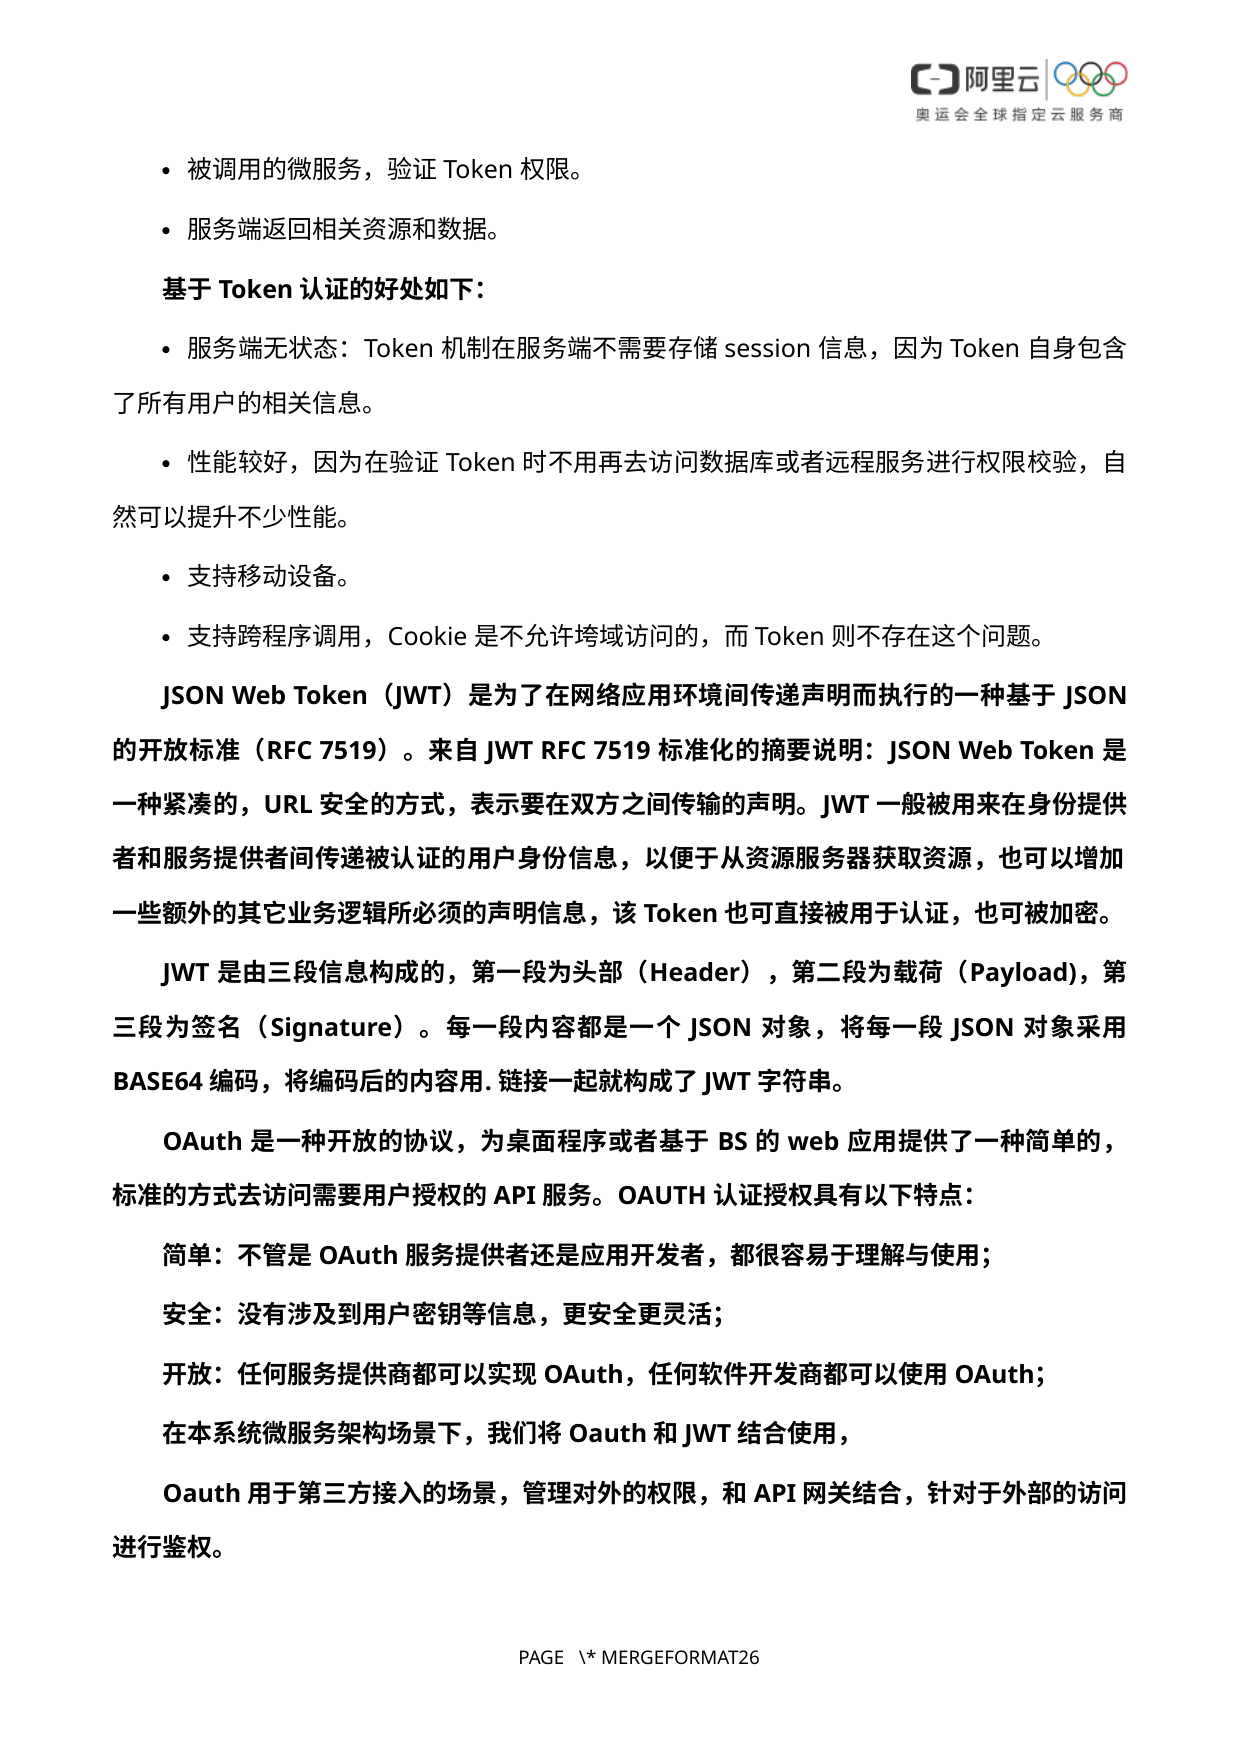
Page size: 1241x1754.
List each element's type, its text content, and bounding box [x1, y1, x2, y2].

text JSON Web Token（JWT）是为了在网络应用环境间传递声明而执行的一种基于 JSON 的开放标准（RFC 7519）。来自 JWT RFC 7519 标准化的摘要说明：JSON Web Token 是一种紧凑的，URL 安全的方式，表示要在双方之间传输的声明。JWT 一般被用来在身份提供者和服务提供者间传递被认证的用户身份信息，以便于从资源服务器获取资源，也可以增加一些额外的其它业务逻辑所必须的声明信息，该 Token 也可直接被用于认证，也可被加密。 [112, 676, 1128, 929]
list 被调用的微服务，验证 Token 权限。 [112, 150, 1128, 186]
text 简单：不管是 OAuth 服务提供者还是应用开发者，都很容易于理解与使用； [112, 1235, 1128, 1271]
text JWT 是由三段信息构成的，第一段为头部（Header），第二段为载荷（Payload)，第三段为签名（Signature）。每一段内容都是一个 JSON 对象，将每一段 JSON 对象采用 BASE64 编码，将编码后的内容用. 链接一起就构成了 JWT 字符串。 [112, 953, 1128, 1098]
list 性能较好，因为在验证 Token 时不用再去访问数据库或者远程服务进行权限校验，自然可以提升不少性能。 [112, 443, 1128, 533]
list 支持移动设备。 [112, 557, 1128, 593]
list 服务端无状态：Token 机制在服务端不需要存储 session 信息，因为 Token 自身包含了所有用户的相关信息。 [112, 329, 1128, 419]
list 服务端返回相关资源和数据。 [112, 209, 1128, 246]
text 在本系统微服务架构场景下，我们将 Oauth 和 JWT 结合使用， [112, 1414, 1128, 1450]
text 基于 Token 认证的好处如下： [112, 269, 1128, 305]
text 安全：没有涉及到用户密钥等信息，更安全更灵活； [112, 1295, 1128, 1331]
text 开放：任何服务提供商都可以实现 OAuth，任何软件开发商都可以使用 OAuth； [112, 1354, 1128, 1391]
text Oauth 用于第三方接入的场景，管理对外的权限，和 API 网关结合，针对于外部的访问进行鉴权。 [112, 1473, 1128, 1564]
text OAuth 是一种开放的协议，为桌面程序或者基于 BS 的 web 应用提供了一种简单的，标准的方式去访问需要用户授权的 API 服务。OAUTH 认证授权具有以下特点： [112, 1121, 1128, 1212]
list 支持跨程序调用，Cookie 是不允许垮域访问的，而 Token 则不存在这个问题。 [112, 616, 1128, 652]
picture [911, 59, 1128, 122]
